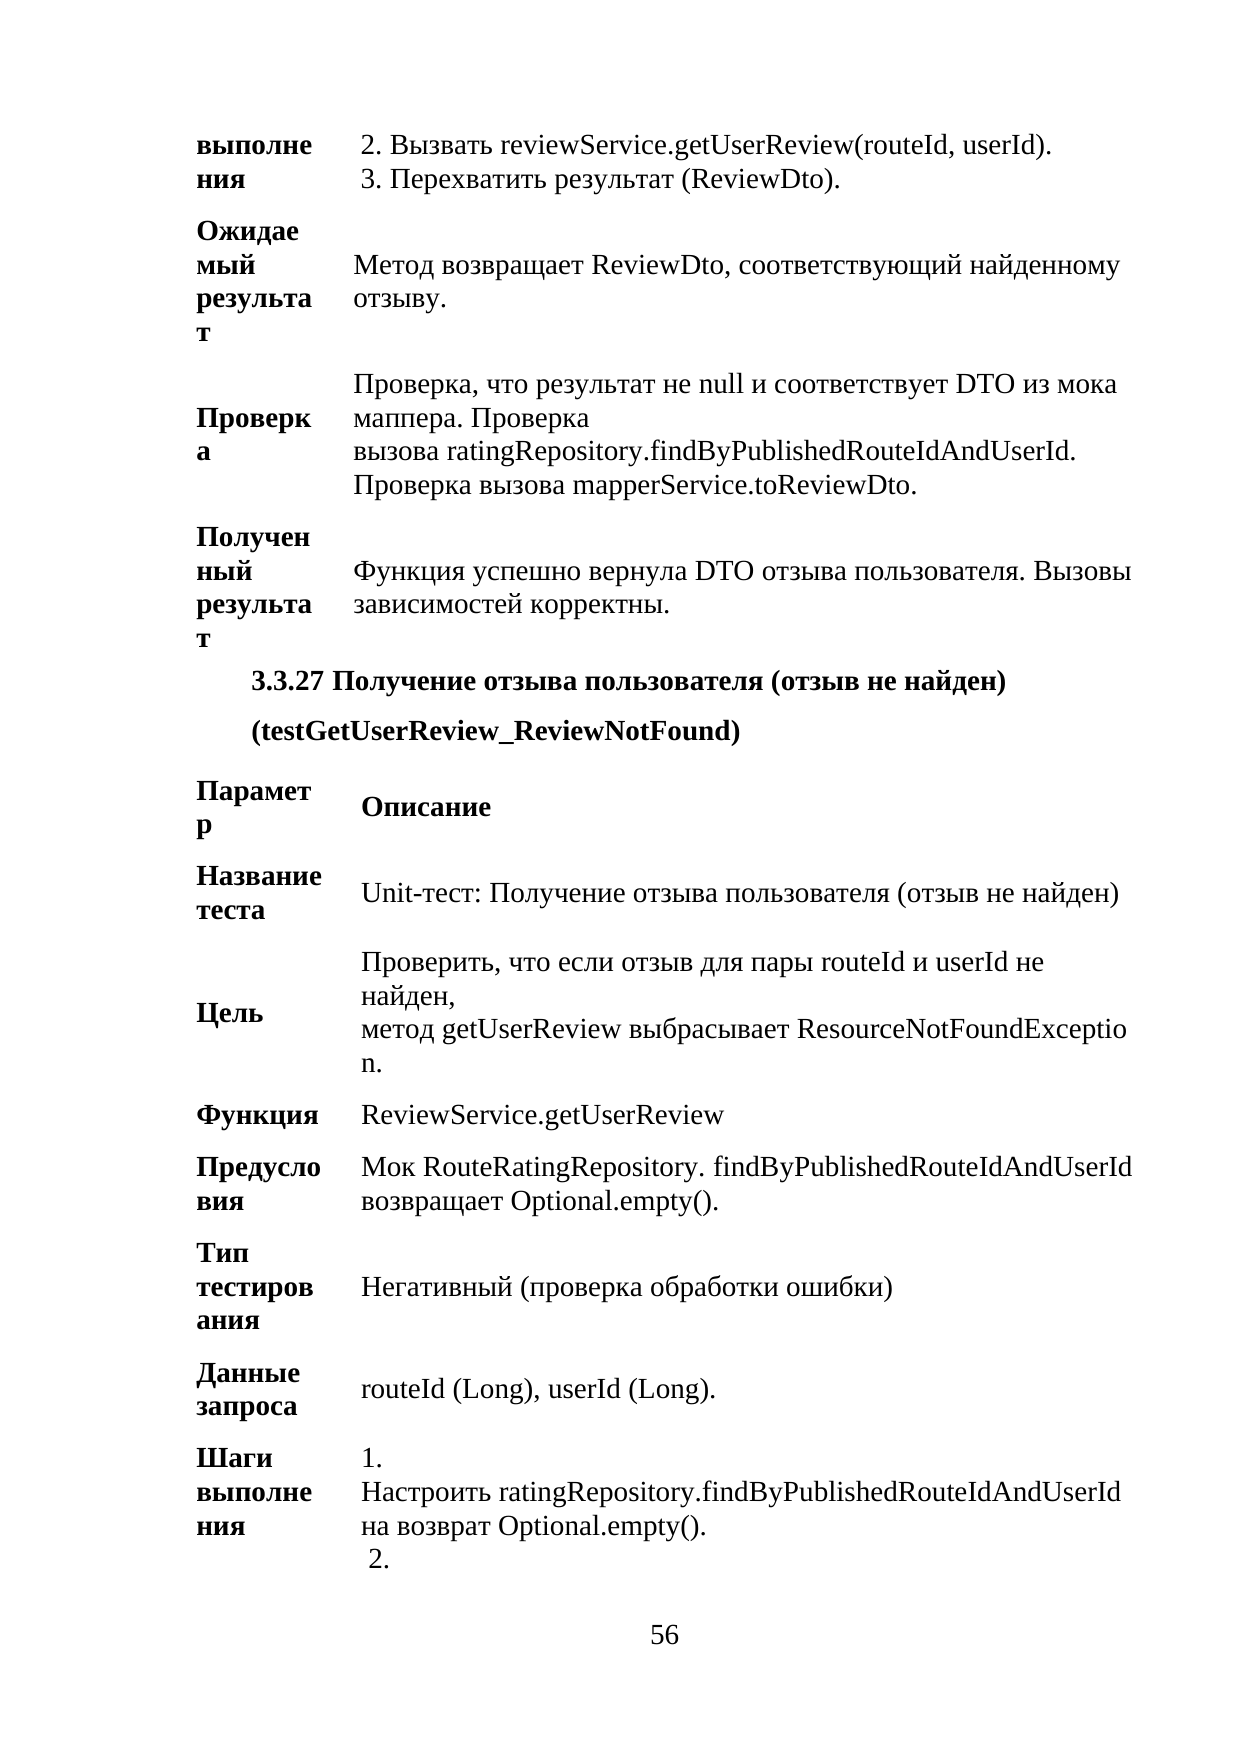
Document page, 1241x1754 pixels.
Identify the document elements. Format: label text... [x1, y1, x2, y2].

table_cell Ожидаемый результат [177, 204, 334, 357]
table_cell Тип тестирования [177, 1226, 342, 1345]
table_header Параметр [177, 763, 342, 849]
table_header Описание [342, 763, 1152, 849]
table_cell Название теста [177, 849, 342, 935]
table_cell Функция успешно вернула DTO отзыва пользователя. Вызовы зависимостей корректны. [334, 510, 1152, 663]
table_cell Полученный результат [177, 510, 334, 663]
table_cell Негативный (проверка обработки ошибки) [342, 1226, 1152, 1345]
table_cell Предусловия [177, 1140, 342, 1226]
table_cell ReviewService.getUserReview [342, 1088, 1152, 1140]
text Получение отзыва пользователя (отзыв не найден) (testGetUserReview_ReviewNotFound) [251, 663, 1152, 747]
table_cell Метод возвращает ReviewDto, соответствующий найденному отзыву. [334, 204, 1152, 357]
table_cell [334, 118, 1152, 204]
table_cell Цель [177, 935, 342, 1088]
table_cell Проверка [177, 357, 334, 510]
table_cell Данные запроса [177, 1345, 342, 1431]
table_cell Unit-тест: Получение отзыва пользователя (отзыв не найден) [342, 849, 1152, 935]
table_cell Шаги выполнения [177, 1431, 342, 1584]
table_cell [342, 1431, 1152, 1584]
table_cell Проверить, что если отзыв для пары routeId и userId не найден, метод getUserReview выбрасывает ResourceNotFoundException. [342, 935, 1152, 1088]
table_cell routeId (Long), userId (Long). [342, 1345, 1152, 1431]
table_cell Мок RouteRatingRepository. findByPublishedRouteIdAndUserId возвращает Optional.empty(). [342, 1140, 1152, 1226]
table_cell Шаги выполнения [177, 118, 334, 204]
table_cell Функция [177, 1088, 342, 1140]
table_cell Проверка, что результат не null и соответствует DTO из мока маппера. Проверка вызова ratingRepository.findByPublishedRouteIdAndUserId. Проверка вызова mapperService.toReviewDto. [334, 357, 1152, 510]
